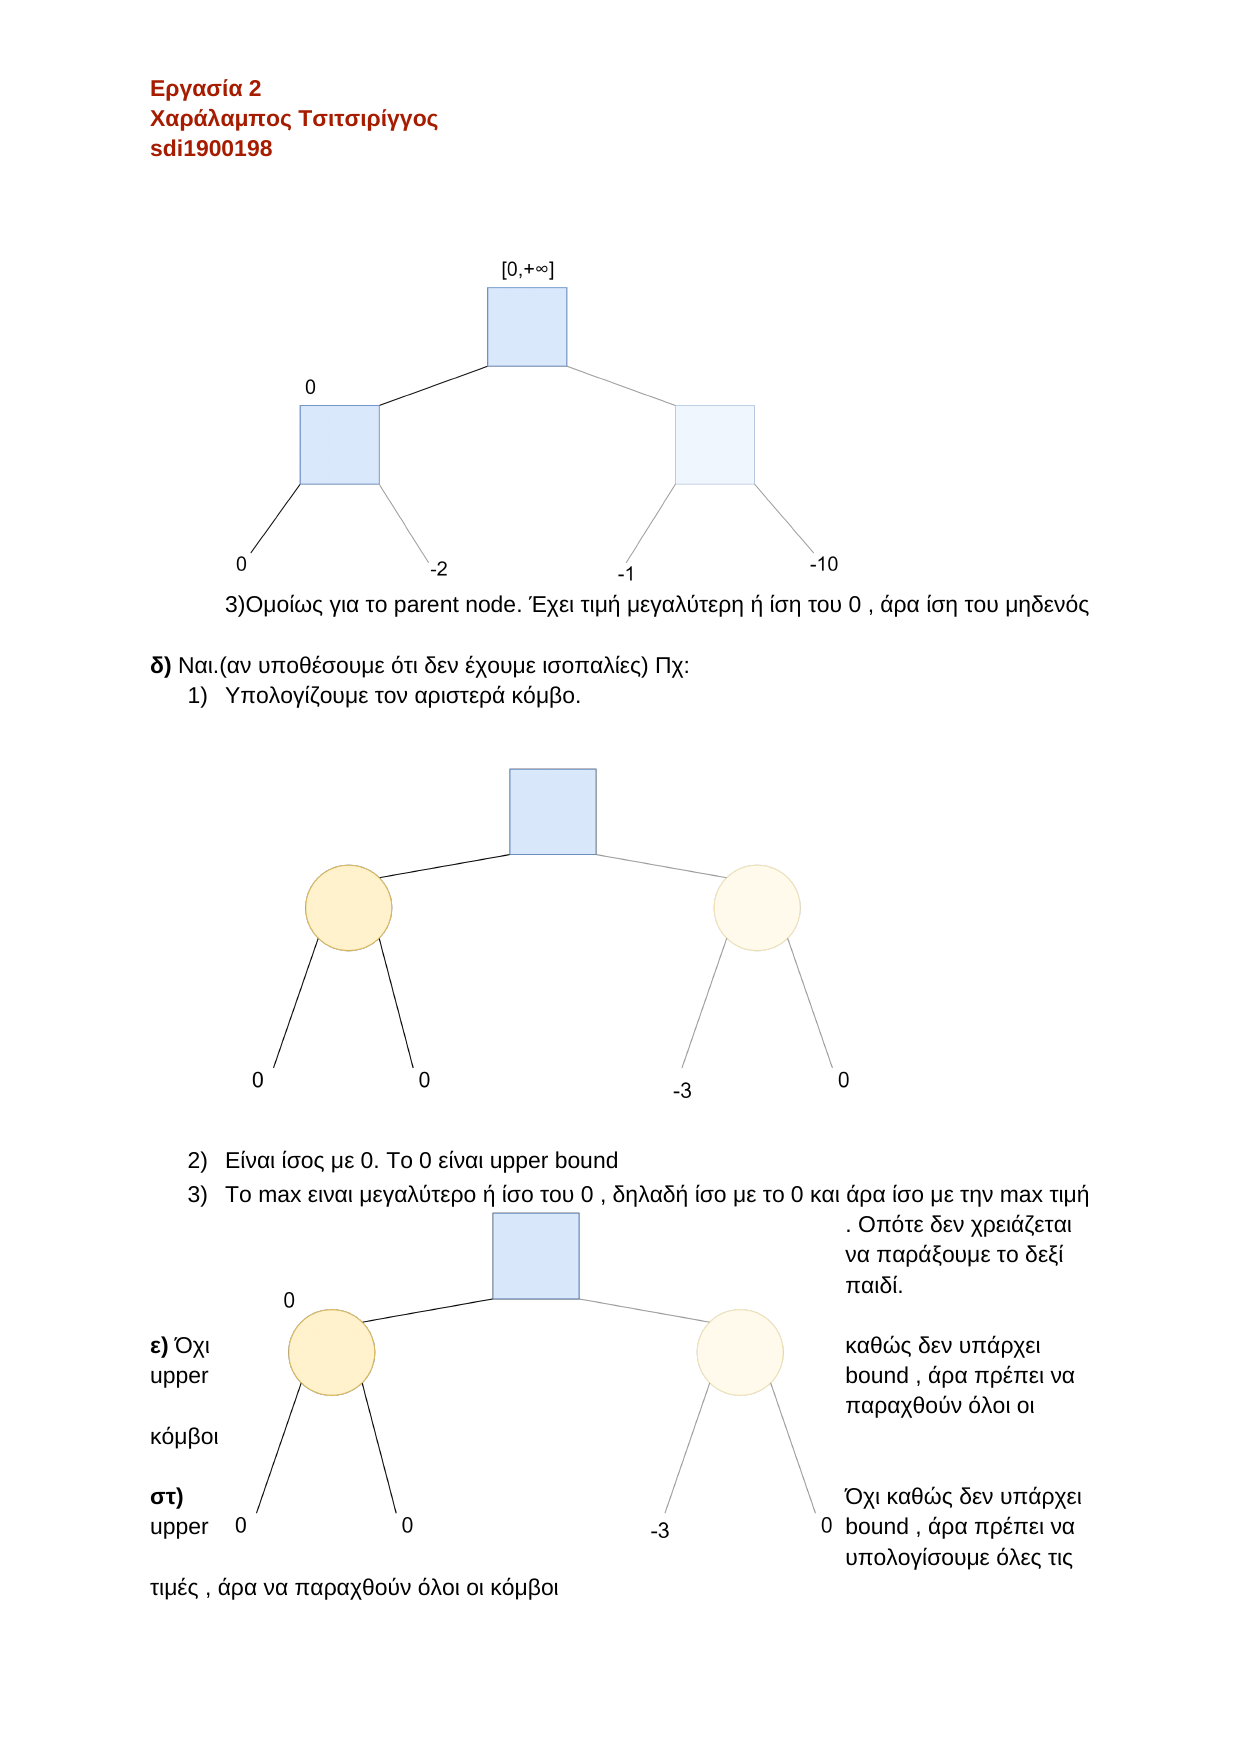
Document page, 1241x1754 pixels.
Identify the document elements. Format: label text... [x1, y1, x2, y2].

text 3)Ομοίως για το parent node. Έχει τιμή μεγαλύτερη ή ίση του 0 , άρα ίση του μηδενός [225, 591, 1090, 618]
text ε) Όχι καθώς δεν υπάρχει upper bound , άρα πρέπει να παραχθούν όλοι οι κόμβοι [150, 1332, 223, 1449]
list Υπολογίζουμε τον αριστερά κόμβο. [187, 682, 1090, 708]
picture [240, 768, 860, 1106]
picture [223, 1212, 843, 1546]
list Είναι ίσος με 0. Το 0 είναι upper bound [187, 1147, 1090, 1173]
text δ) Ναι.(αν υποθέσουμε ότι δεν έχουμε ισοπαλίες) Πχ: [150, 652, 1090, 678]
text ε) Όχι καθώς δεν υπάρχει upper bound , άρα πρέπει να παραχθούν όλοι οι κόμβοι [843, 1332, 1090, 1449]
picture [225, 256, 844, 588]
text στ) Όχι καθώς δεν υπάρχει upper bound , άρα πρέπει να υπολογίσουμε όλες τις τιμές , άρα να παραχθούν όλοι οι κόμβοι [150, 1483, 1090, 1600]
list Το max ειναι μεγαλύτερο ή ίσο του 0 , δηλαδή ίσο με το 0 και άρα ίσο με την max τιμή . Οπότε δεν χρειάζεται να παράξουμε το δεξί παιδί. [187, 1181, 1090, 1298]
